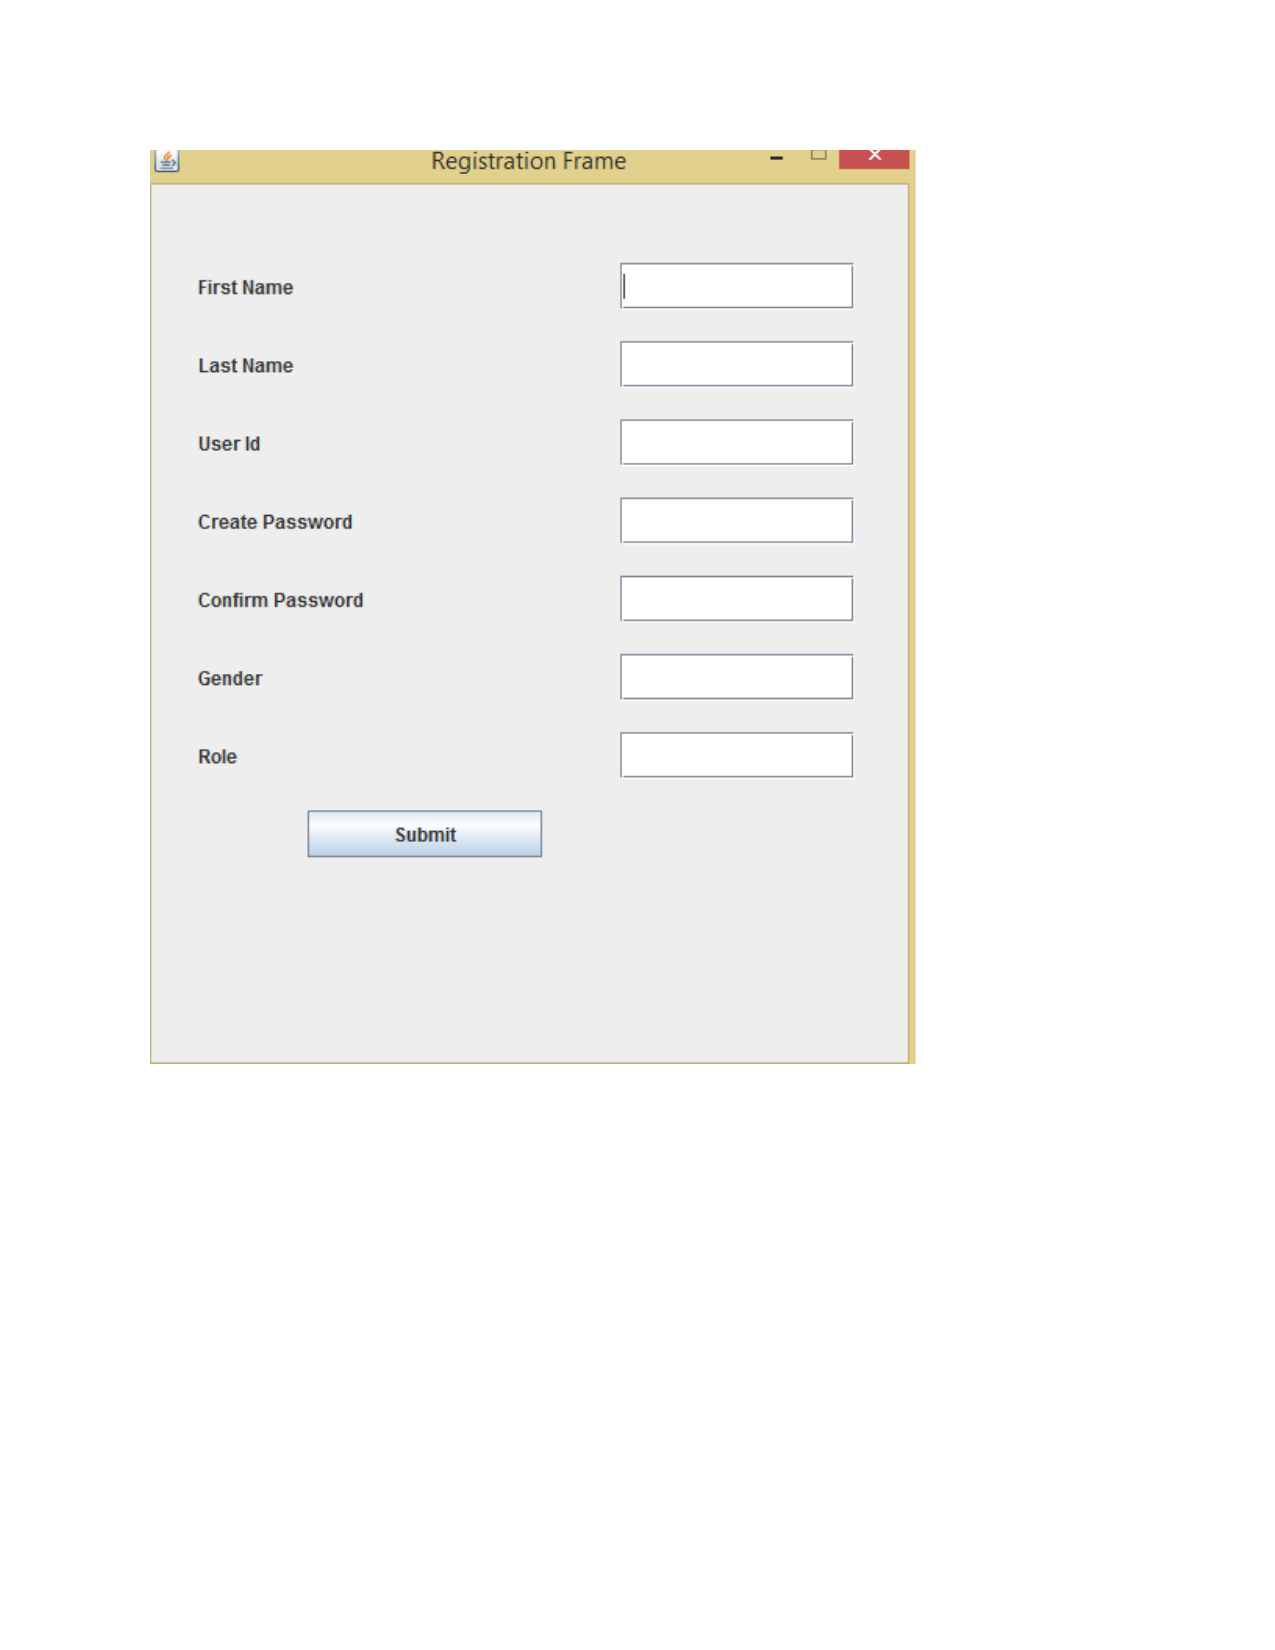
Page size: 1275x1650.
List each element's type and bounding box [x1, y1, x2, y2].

picture [150, 150, 916, 1064]
